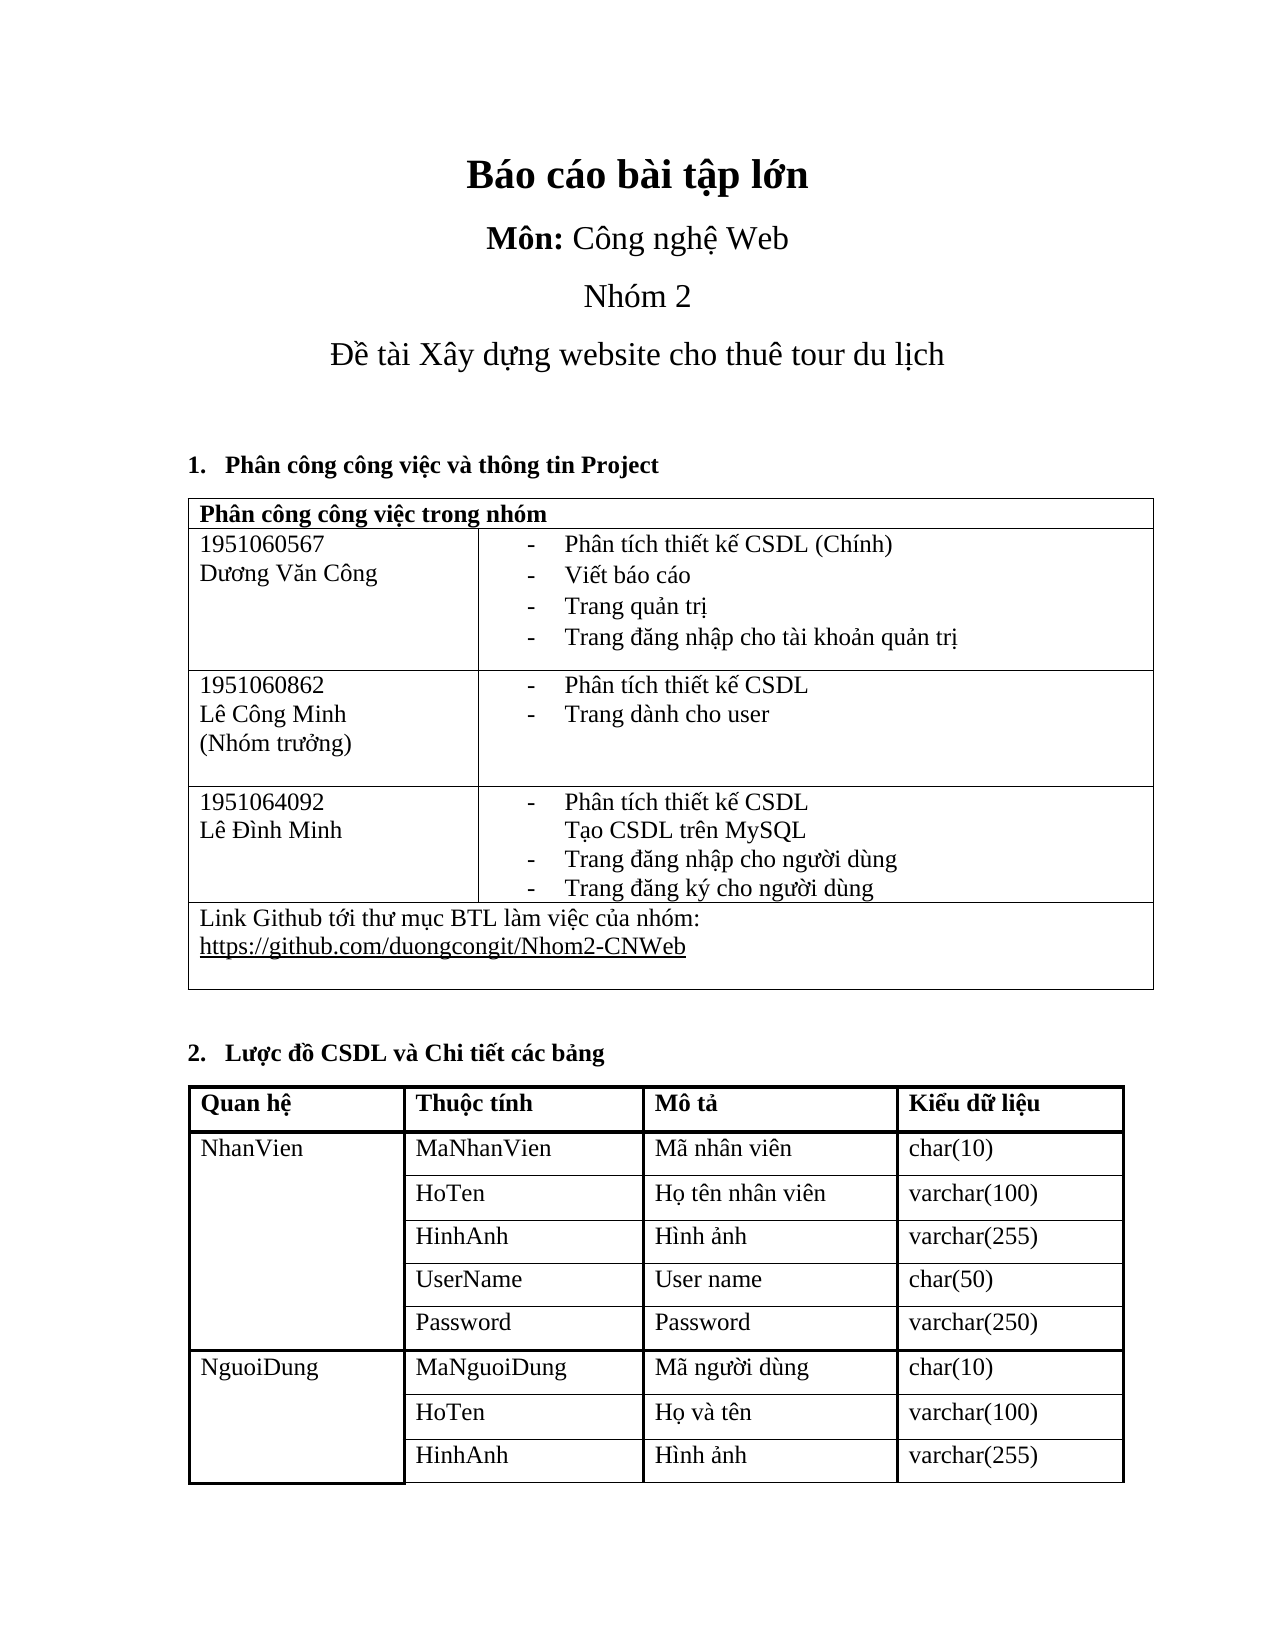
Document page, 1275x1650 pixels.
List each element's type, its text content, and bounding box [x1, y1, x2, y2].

table_cell HoTen [406, 1395, 642, 1439]
table_cell 1951064092 Lê Đình Minh [189, 787, 478, 902]
table_cell char(10) [899, 1134, 1122, 1175]
table_cell varchar(250) [899, 1307, 1122, 1349]
table_cell char(50) [899, 1264, 1122, 1306]
table_header Mô tả [645, 1089, 896, 1130]
list Phân công công việc và thông tin Project [187, 450, 1125, 479]
table_cell Link Github tới thư mục BTL làm việc của nhóm: https://github.com/duongcongit/Nhom2-CNWeb [189, 903, 1153, 989]
table_cell Họ và tên [645, 1395, 896, 1439]
table_cell NhanVien [191, 1134, 403, 1349]
table_cell NguoiDung [191, 1352, 403, 1482]
table_cell HinhAnh [406, 1221, 642, 1263]
table_cell MaNhanVien [406, 1134, 642, 1175]
table_cell Hình ảnh [645, 1221, 896, 1263]
table_header Phân công công việc trong nhóm [189, 499, 1153, 528]
table_cell MaNguoiDung [406, 1352, 642, 1394]
table_cell varchar(100) [899, 1176, 1122, 1220]
text Môn: Công nghệ Web [150, 218, 1125, 257]
table_cell Password [645, 1307, 896, 1349]
table_cell Họ tên nhân viên [645, 1176, 896, 1220]
table_cell Phân tích thiết kế CSDL (Chính) Viết báo cáo Trang quản trị Trang đăng nhập cho tài khoản quản trị [479, 529, 1153, 669]
table_cell User name [645, 1264, 896, 1306]
list Lược đồ CSDL và Chi tiết các bảng [187, 1038, 1125, 1066]
table_cell HinhAnh [406, 1440, 642, 1482]
table_cell Phân tích thiết kế CSDL Trang dành cho user [479, 671, 1153, 786]
table_cell Hình ảnh [645, 1440, 896, 1482]
text Báo cáo bài tập lớn [150, 150, 1125, 198]
table_cell HoTen [406, 1176, 642, 1220]
table_header Kiểu dữ liệu [899, 1089, 1122, 1130]
table_header Thuộc tính [406, 1089, 642, 1130]
table_cell varchar(100) [899, 1395, 1122, 1439]
table_cell Phân tích thiết kế CSDL Tạo CSDL trên MySQL Trang đăng nhập cho người dùng Trang đăng ký cho người dùng [479, 787, 1153, 902]
text Đề tài Xây dựng website cho thuê tour du lịch [150, 334, 1125, 373]
table_cell Mã nhân viên [645, 1134, 896, 1175]
text Nhóm 2 [150, 276, 1125, 315]
table_cell Password [406, 1307, 642, 1349]
table_cell 1951060567 Dương Văn Công [189, 529, 478, 669]
table_cell varchar(255) [899, 1440, 1122, 1482]
table_cell varchar(255) [899, 1221, 1122, 1263]
table_header Quan hệ [191, 1089, 403, 1130]
table_cell 1951060862 Lê Công Minh (Nhóm trưởng) [189, 671, 478, 786]
table_cell char(10) [899, 1352, 1122, 1394]
table_cell Mã người dùng [645, 1352, 896, 1394]
table_cell UserName [406, 1264, 642, 1306]
